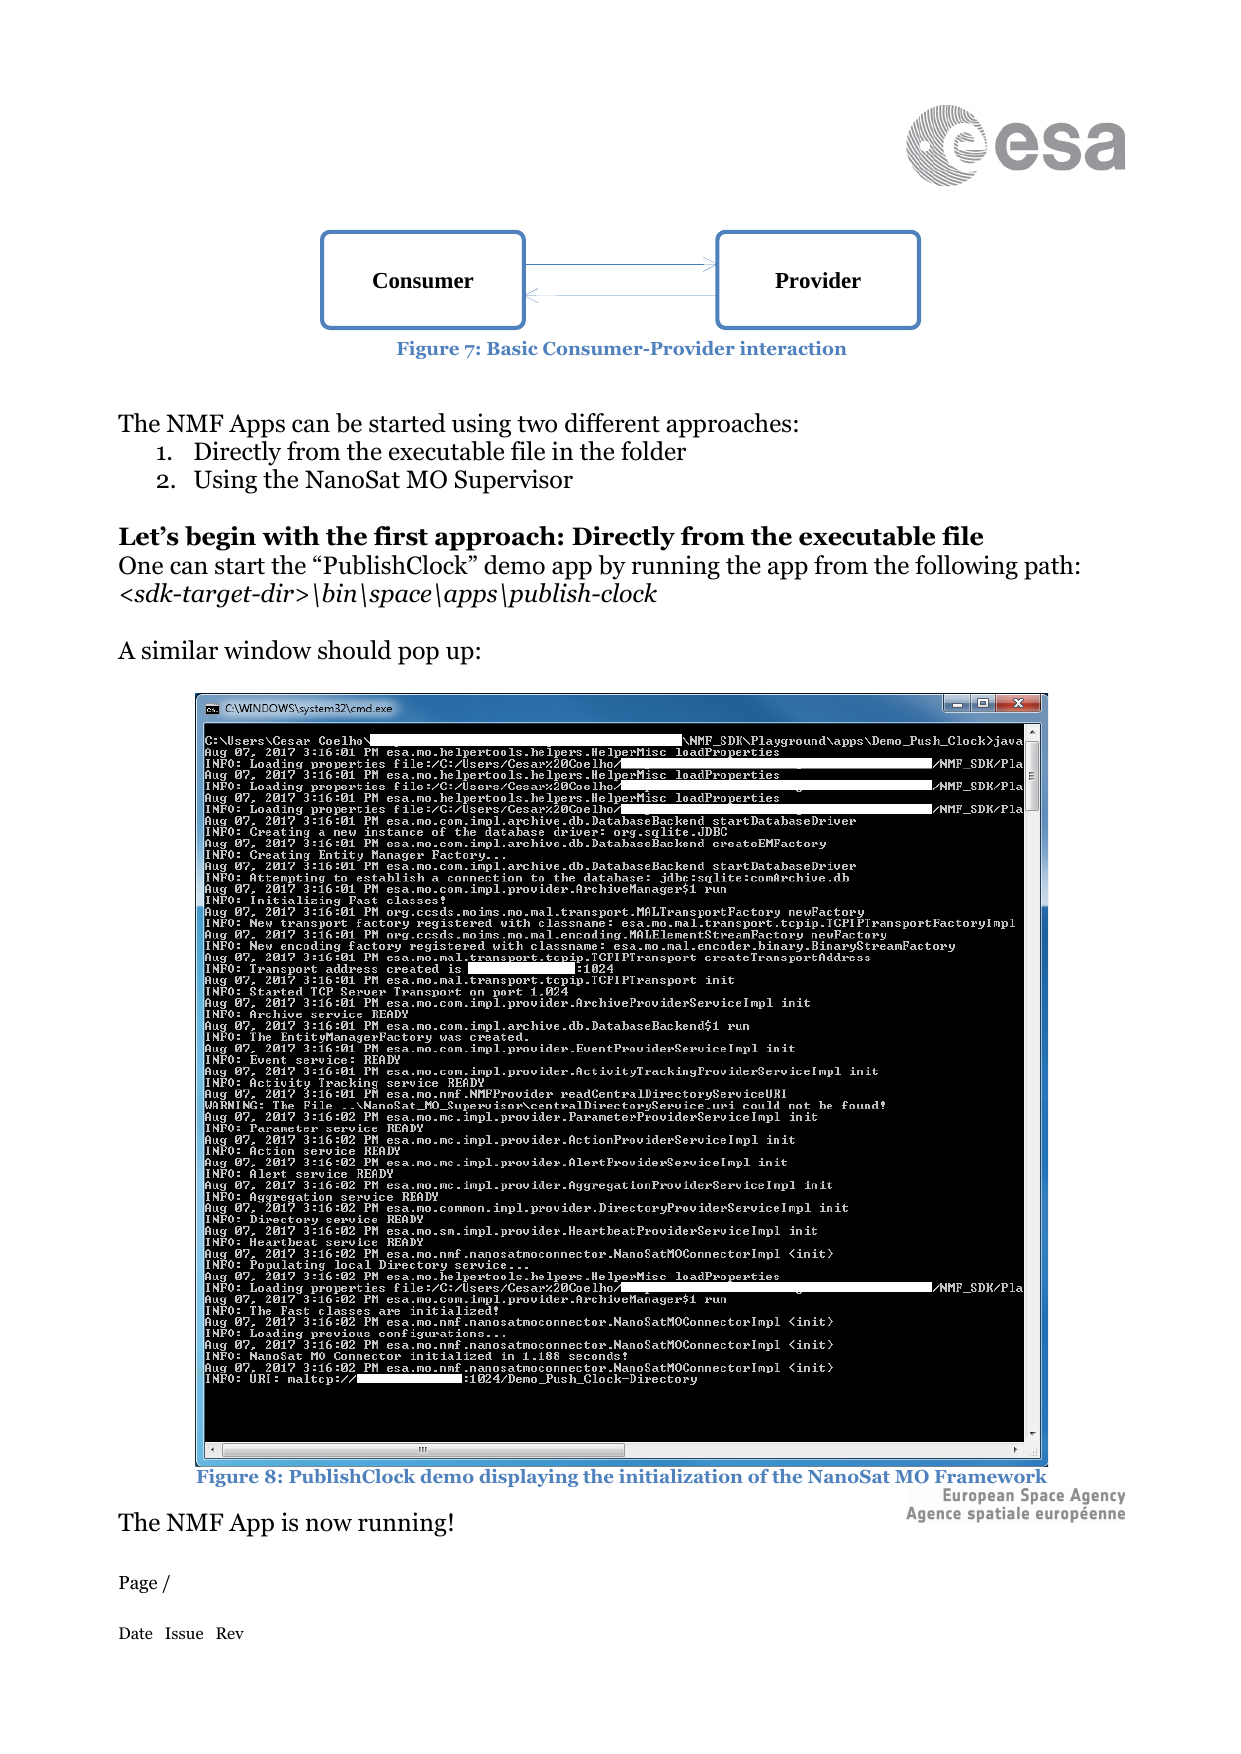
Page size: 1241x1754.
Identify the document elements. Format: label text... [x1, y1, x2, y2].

text Let’s begin with the first approach: Directly from the executable file [118, 523, 1125, 551]
text One can start the “PublishClock” demo app by running the app from the following path: [118, 551, 1125, 580]
text <sdk-target-dir>\bin\space\apps\publish-clock [118, 580, 1125, 608]
picture [195, 693, 1049, 1467]
text Figure 8: PublishClock demo displaying the initialization of the NanoSat MO Framework [118, 1466, 1125, 1487]
picture [906, 105, 1125, 187]
list Directly from the executable file in the folder [156, 438, 1125, 466]
list Using the NanoSat MO Supervisor [156, 466, 1125, 494]
picture [906, 1488, 1125, 1508]
text The NMF Apps can be started using two different approaches: [118, 409, 1125, 438]
text Figure 7: Basic Consumer-Provider interaction [118, 338, 1125, 360]
text A similar window should pop up: [118, 637, 1125, 665]
text The NMF App is now running! [118, 1508, 1125, 1537]
